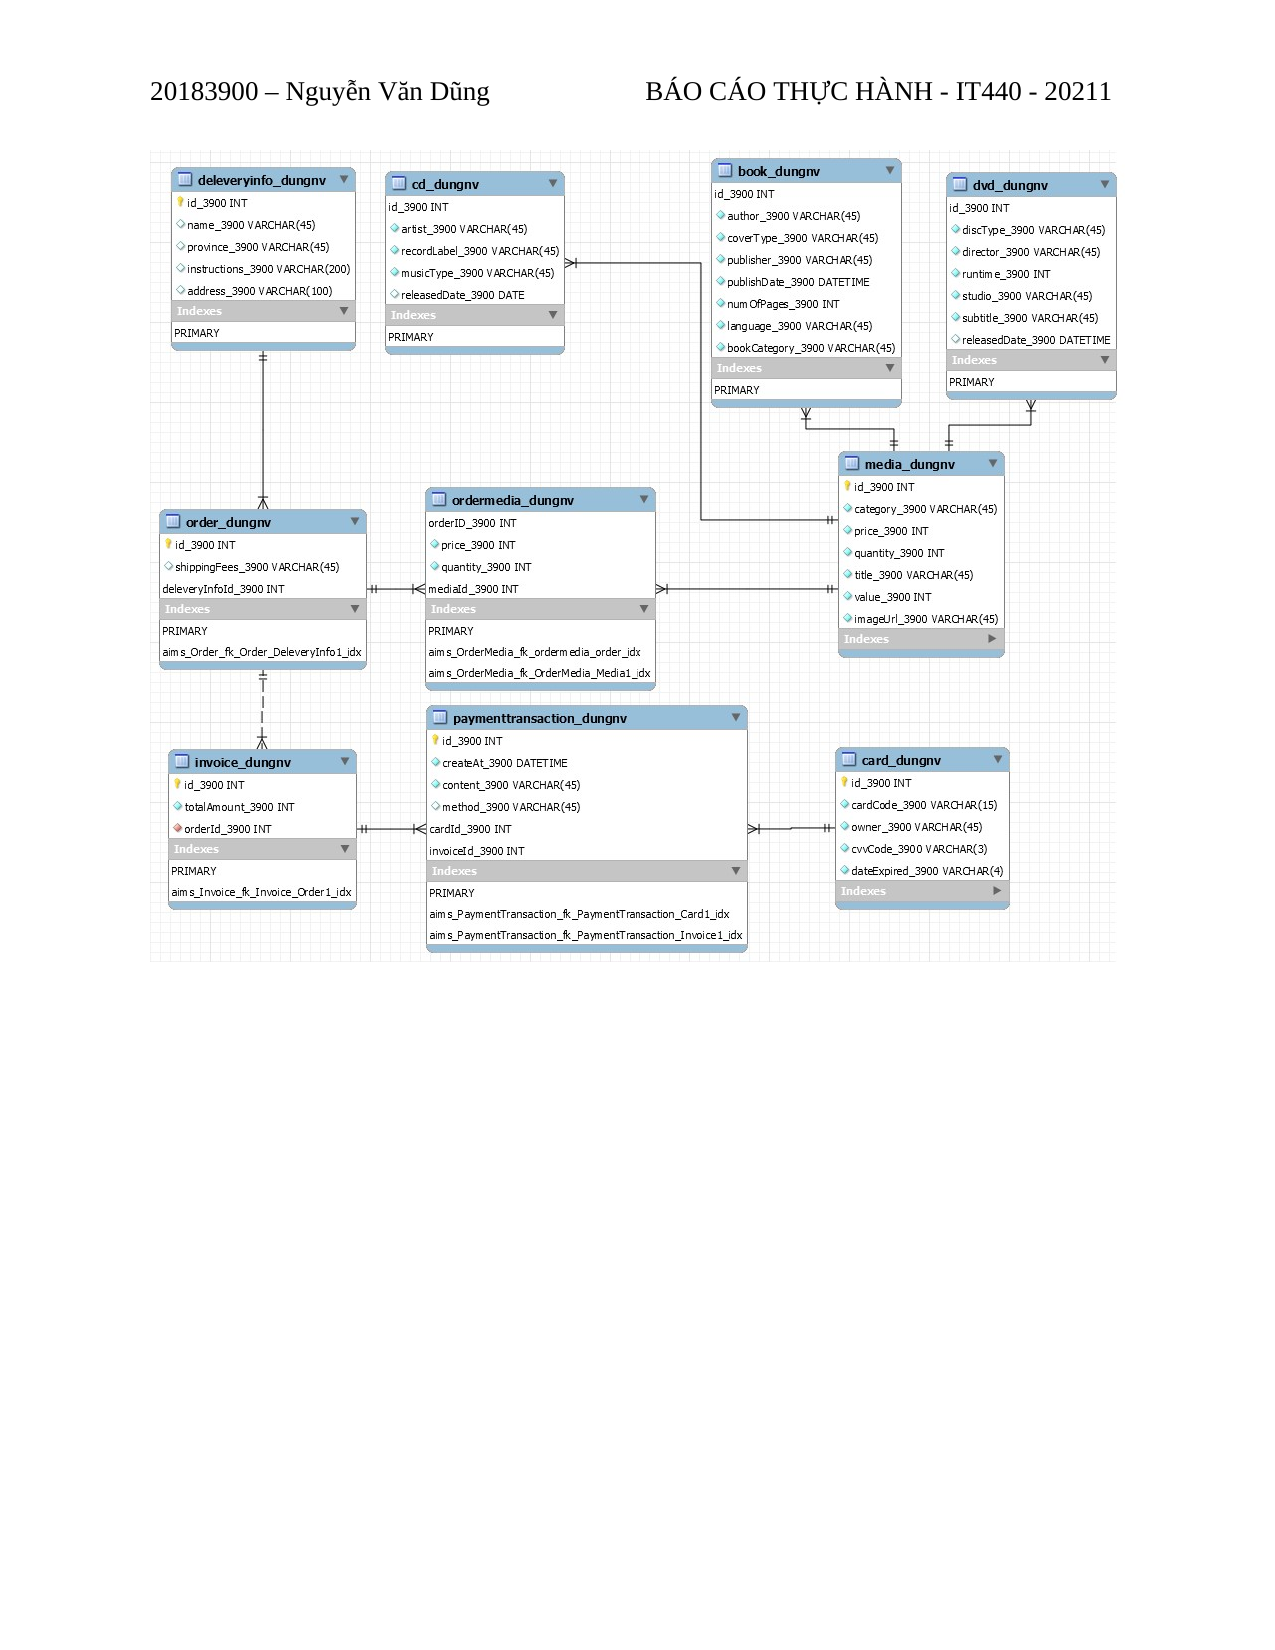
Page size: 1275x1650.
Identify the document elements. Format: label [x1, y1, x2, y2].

picture [150, 150, 1125, 962]
